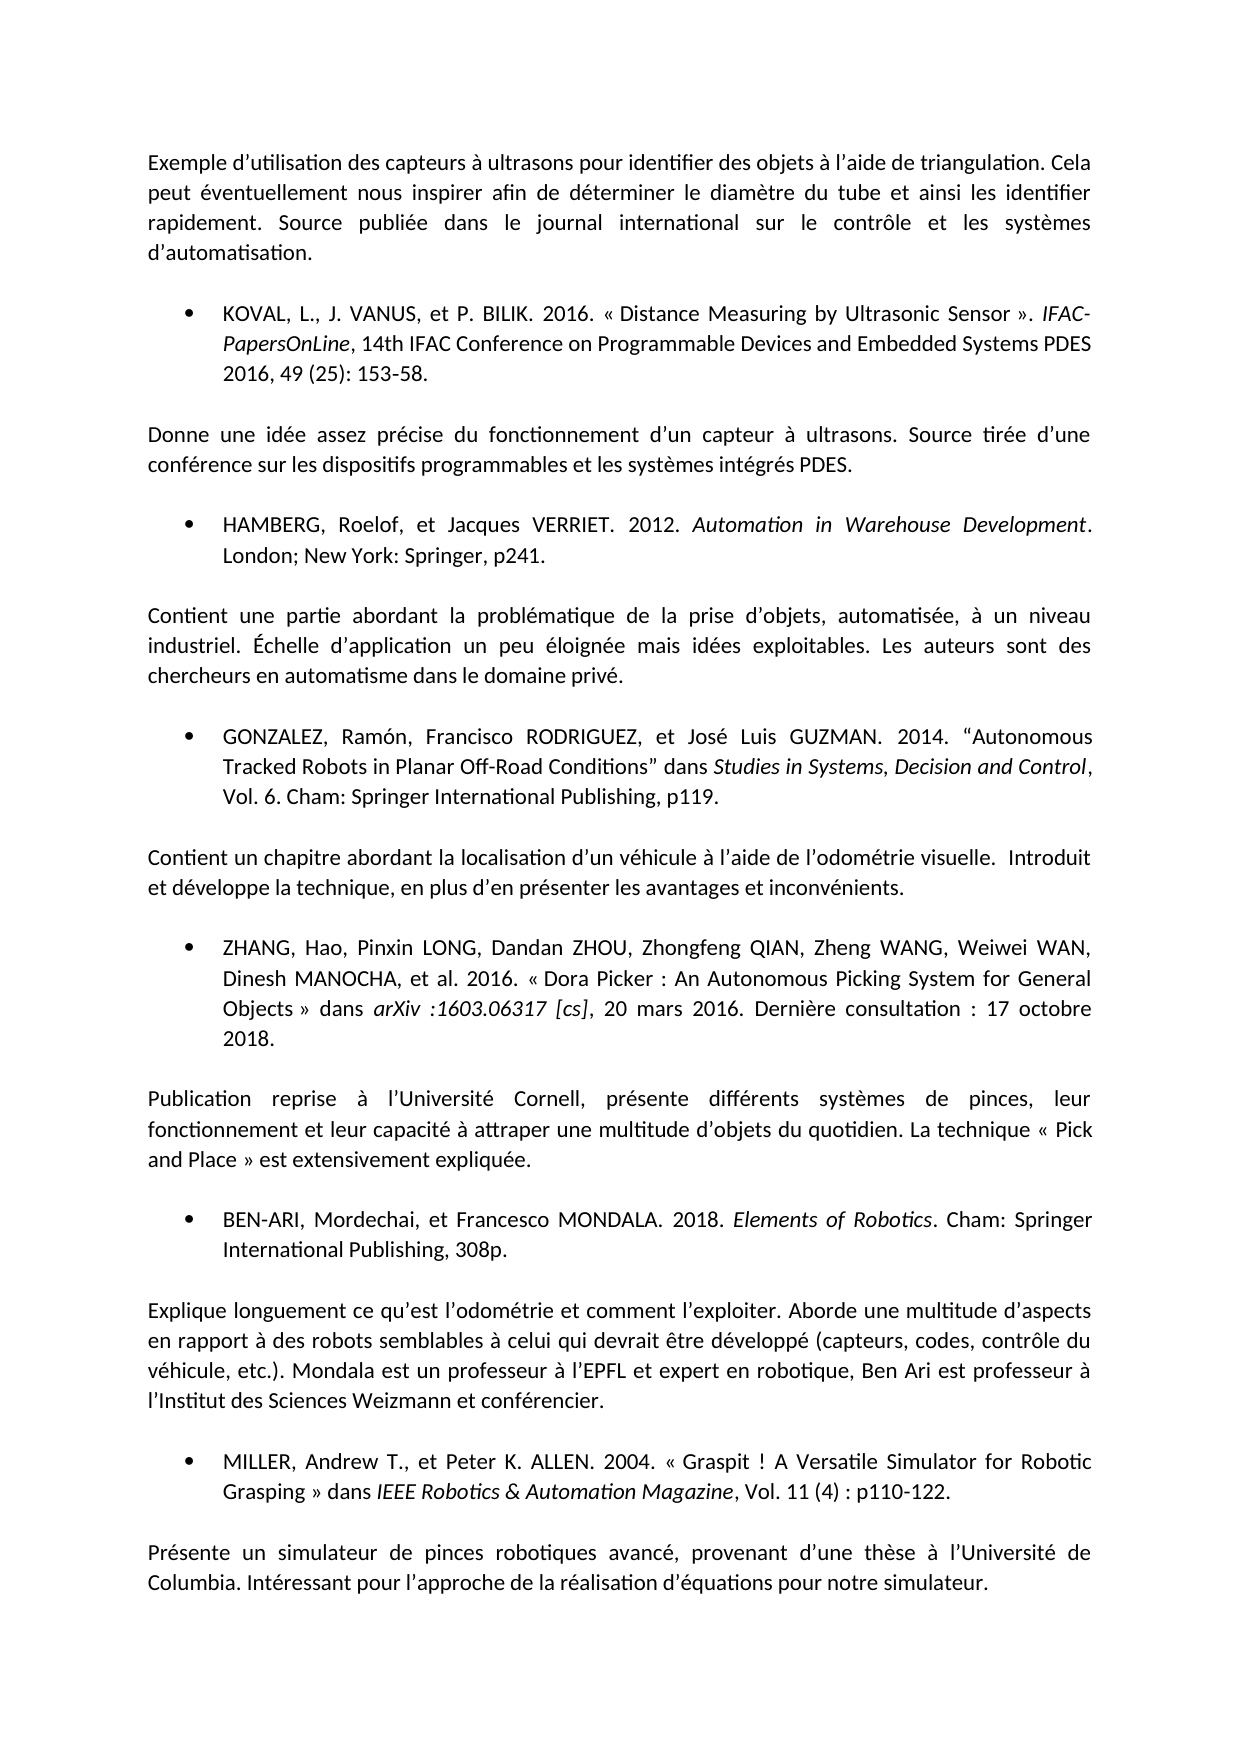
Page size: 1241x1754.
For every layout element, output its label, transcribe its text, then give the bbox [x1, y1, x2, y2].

text Exemple d’utilisation des capteurs à ultrasons pour identifier des objets à l’aide de triangulation. Cela peut éventuellement nous inspirer afin de déterminer le diamètre du tube et ainsi les identifier rapidement. Source publiée dans le journal international sur le contrôle et les systèmes d’automatisation. [148, 148, 1093, 266]
text Explique longuement ce qu’est l’odométrie et comment l’exploiter. Aborde une multitude d’aspects en rapport à des robots semblables à celui qui devrait être développé (capteurs, codes, contrôle du véhicule, etc.). Mondala est un professeur à l’EPFL et expert en robotique, Ben Ari est professeur à l’Institut des Sciences Weizmann et conférencier. [148, 1296, 1093, 1414]
list KOVAL, L., J. VANUS, et P. BILIK. 2016. « Distance Measuring by Ultrasonic Sensor ». IFAC-PapersOnLine, 14th IFAC Conference on Programmable Devices and Embedded Systems PDES 2016, 49 (25): 153‑58. [185, 299, 1093, 387]
list ZHANG, Hao, Pinxin LONG, Dandan ZHOU, Zhongfeng QIAN, Zheng WANG, Weiwei WAN, Dinesh MANOCHA, et al. 2016. « Dora Picker : An Autonomous Picking System for General Objects » dans arXiv :1603.06317 [cs], 20 mars 2016. Dernière consultation : 17 octobre 2018. [185, 933, 1093, 1052]
list BEN-ARI, Mordechai, et Francesco MONDALA. 2018. Elements of Robotics. Cham: Springer International Publishing, 308p. [185, 1205, 1093, 1263]
text Contient une partie abordant la problématique de la prise d’objets, automatisée, à un niveau industriel. Échelle d’application un peu éloignée mais idées exploitables. Les auteurs sont des chercheurs en automatisme dans le domaine privé. [148, 601, 1093, 689]
text Présente un simulateur de pinces robotiques avancé, provenant d’une thèse à l’Université de Columbia. Intéressant pour l’approche de la réalisation d’équations pour notre simulateur. [148, 1538, 1093, 1596]
text Publication reprise à l’Université Cornell, présente différents systèmes de pinces, leur fonctionnement et leur capacité à attraper une multitude d’objets du quotidien. La technique « Pick and Place » est extensivement expliquée. [148, 1084, 1093, 1173]
text Contient un chapitre abordant la localisation d’un véhicule à l’aide de l’odométrie visuelle. Introduit et développe la technique, en plus d’en présenter les avantages et inconvénients. [148, 843, 1093, 901]
list GONZALEZ, Ramón, Francisco RODRIGUEZ, et José Luis GUZMAN. 2014. “Autonomous Tracked Robots in Planar Off-Road Conditions” dans Studies in Systems, Decision and Control, Vol. 6. Cham: Springer International Publishing, p119. [185, 722, 1093, 810]
list MILLER, Andrew T., et Peter K. ALLEN. 2004. « Graspit ! A Versatile Simulator for Robotic Grasping » dans IEEE Robotics & Automation Magazine, Vol. 11 (4) : p110-122. [185, 1447, 1093, 1505]
list HAMBERG, Roelof, et Jacques VERRIET. 2012. Automation in Warehouse Development. London; New York: Springer, p241. [185, 511, 1093, 569]
text Donne une idée assez précise du fonctionnement d’un capteur à ultrasons. Source tirée d’une conférence sur les dispositifs programmables et les systèmes intégrés PDES. [148, 420, 1093, 478]
